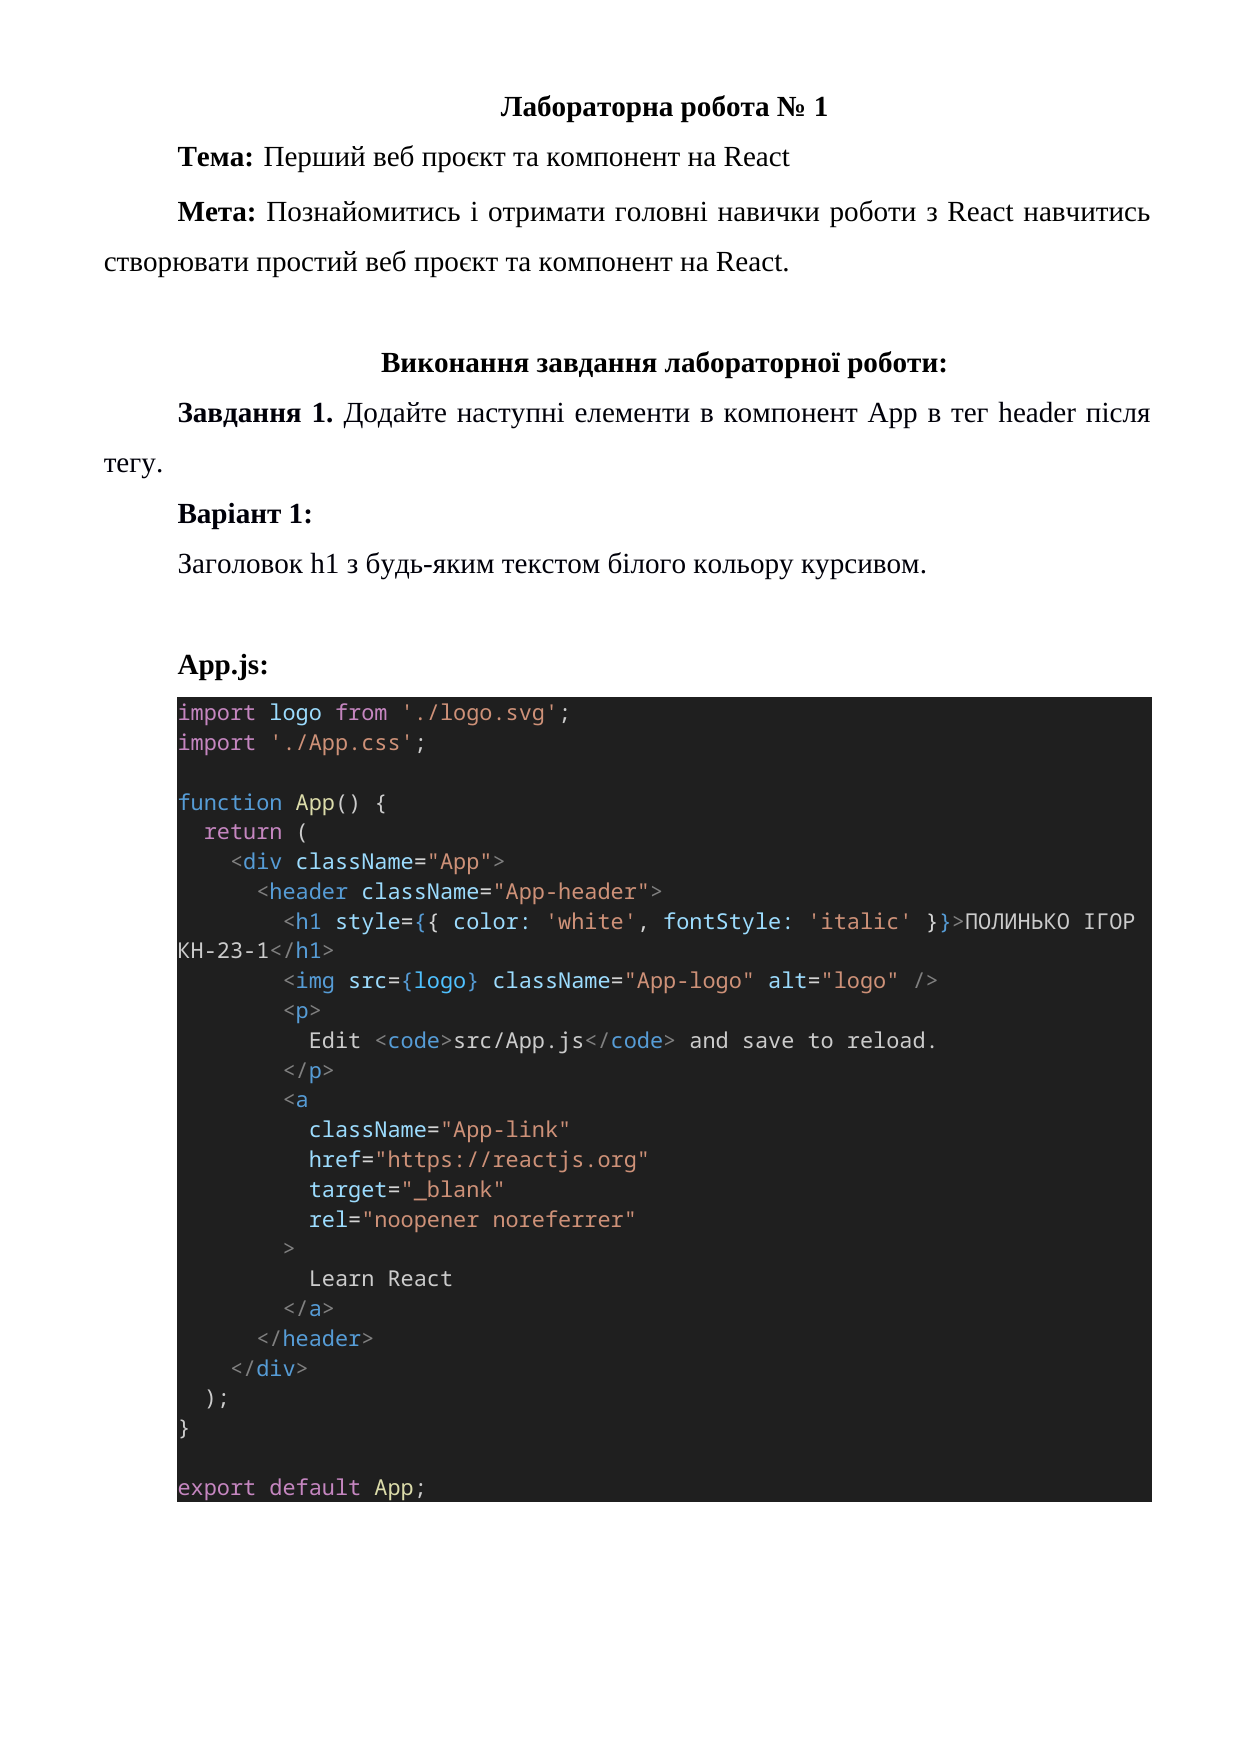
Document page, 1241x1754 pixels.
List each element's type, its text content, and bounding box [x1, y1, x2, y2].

text Learn React [177, 1263, 1152, 1293]
text target="_blank" [177, 1174, 1152, 1204]
text </p> [177, 1055, 1152, 1084]
text </a> [177, 1293, 1152, 1323]
text <img src={logo} className="App-logo" alt="logo" /> [177, 965, 1152, 995]
text <a [177, 1084, 1152, 1114]
text Заголовок h1 з будь-яким текстом білого кольору курсивом. [103, 546, 1152, 580]
text Лабораторна робота № 1 [103, 89, 1152, 122]
text Тема: Перший веб проєкт та компонент на React [103, 139, 1152, 172]
text <p> [177, 995, 1152, 1025]
text </div> [177, 1353, 1152, 1382]
text <h1 style={{ color: 'white', fontStyle: 'italic' }}>ПОЛИНЬКО ІГОР КН-23-1</h1> [177, 906, 1152, 965]
text } [177, 1412, 1152, 1442]
text Мета: Познайомитись і отримати головні навички роботи з React навчитись створювати простий веб проєкт та компонент на React. [103, 194, 1152, 278]
text import './App.css'; [177, 727, 1152, 757]
text function App() { [177, 787, 1152, 816]
text ); [177, 1382, 1152, 1412]
text > [177, 1233, 1152, 1263]
text Завдання 1. Додайте наступні елементи в компонент App в тег header після тегу. [103, 395, 1152, 479]
text className="App-link" [177, 1114, 1152, 1144]
text <div className="App"> [177, 846, 1152, 876]
text App.js: [103, 647, 1152, 680]
text Edit <code>src/App.js</code> and save to reload. [177, 1025, 1152, 1055]
text rel="noopener noreferrer" [177, 1204, 1152, 1233]
text <header className="App-header"> [177, 876, 1152, 906]
text import logo from './logo.svg'; [177, 697, 1152, 727]
text export default App; [177, 1472, 1152, 1502]
text Виконання завдання лабораторної роботи: [103, 345, 1152, 378]
text </header> [177, 1323, 1152, 1353]
text Варіант 1: [103, 496, 1152, 529]
text href="https://reactjs.org" [177, 1144, 1152, 1174]
text return ( [177, 816, 1152, 846]
